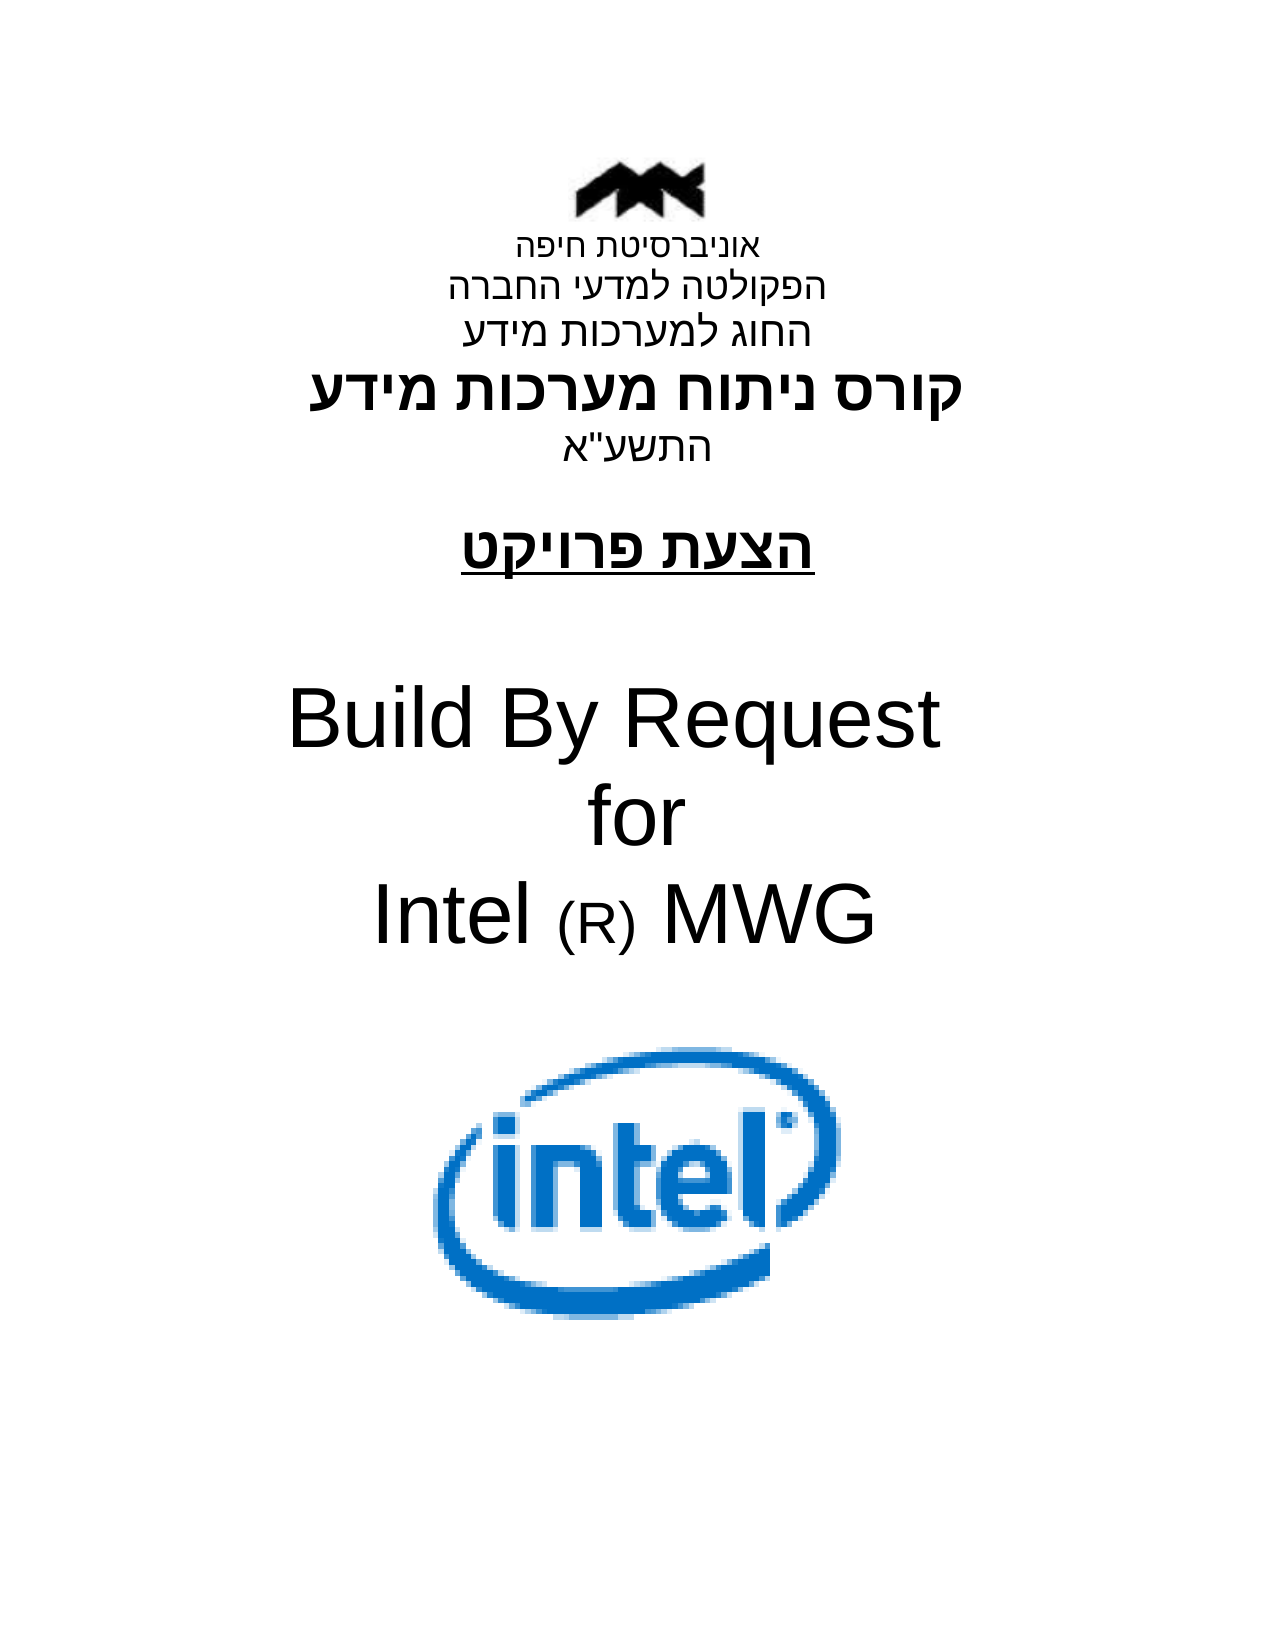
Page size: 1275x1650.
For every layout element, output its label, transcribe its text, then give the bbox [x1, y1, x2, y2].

text for [187, 765, 1087, 863]
text הפקולטה למדעי החברה [187, 264, 1087, 307]
text הצעת פרויקט [187, 513, 1087, 581]
text אוניברסיטת חיפה [187, 226, 1087, 264]
text Build By Request [187, 667, 1087, 765]
text קורס ניתוח מערכות מידע [187, 355, 1087, 422]
text החוג למערכות מידע [187, 307, 1087, 355]
picture [428, 1047, 847, 1320]
text התשע"א [187, 422, 1087, 470]
text Intel (R) MWG [187, 863, 1087, 962]
